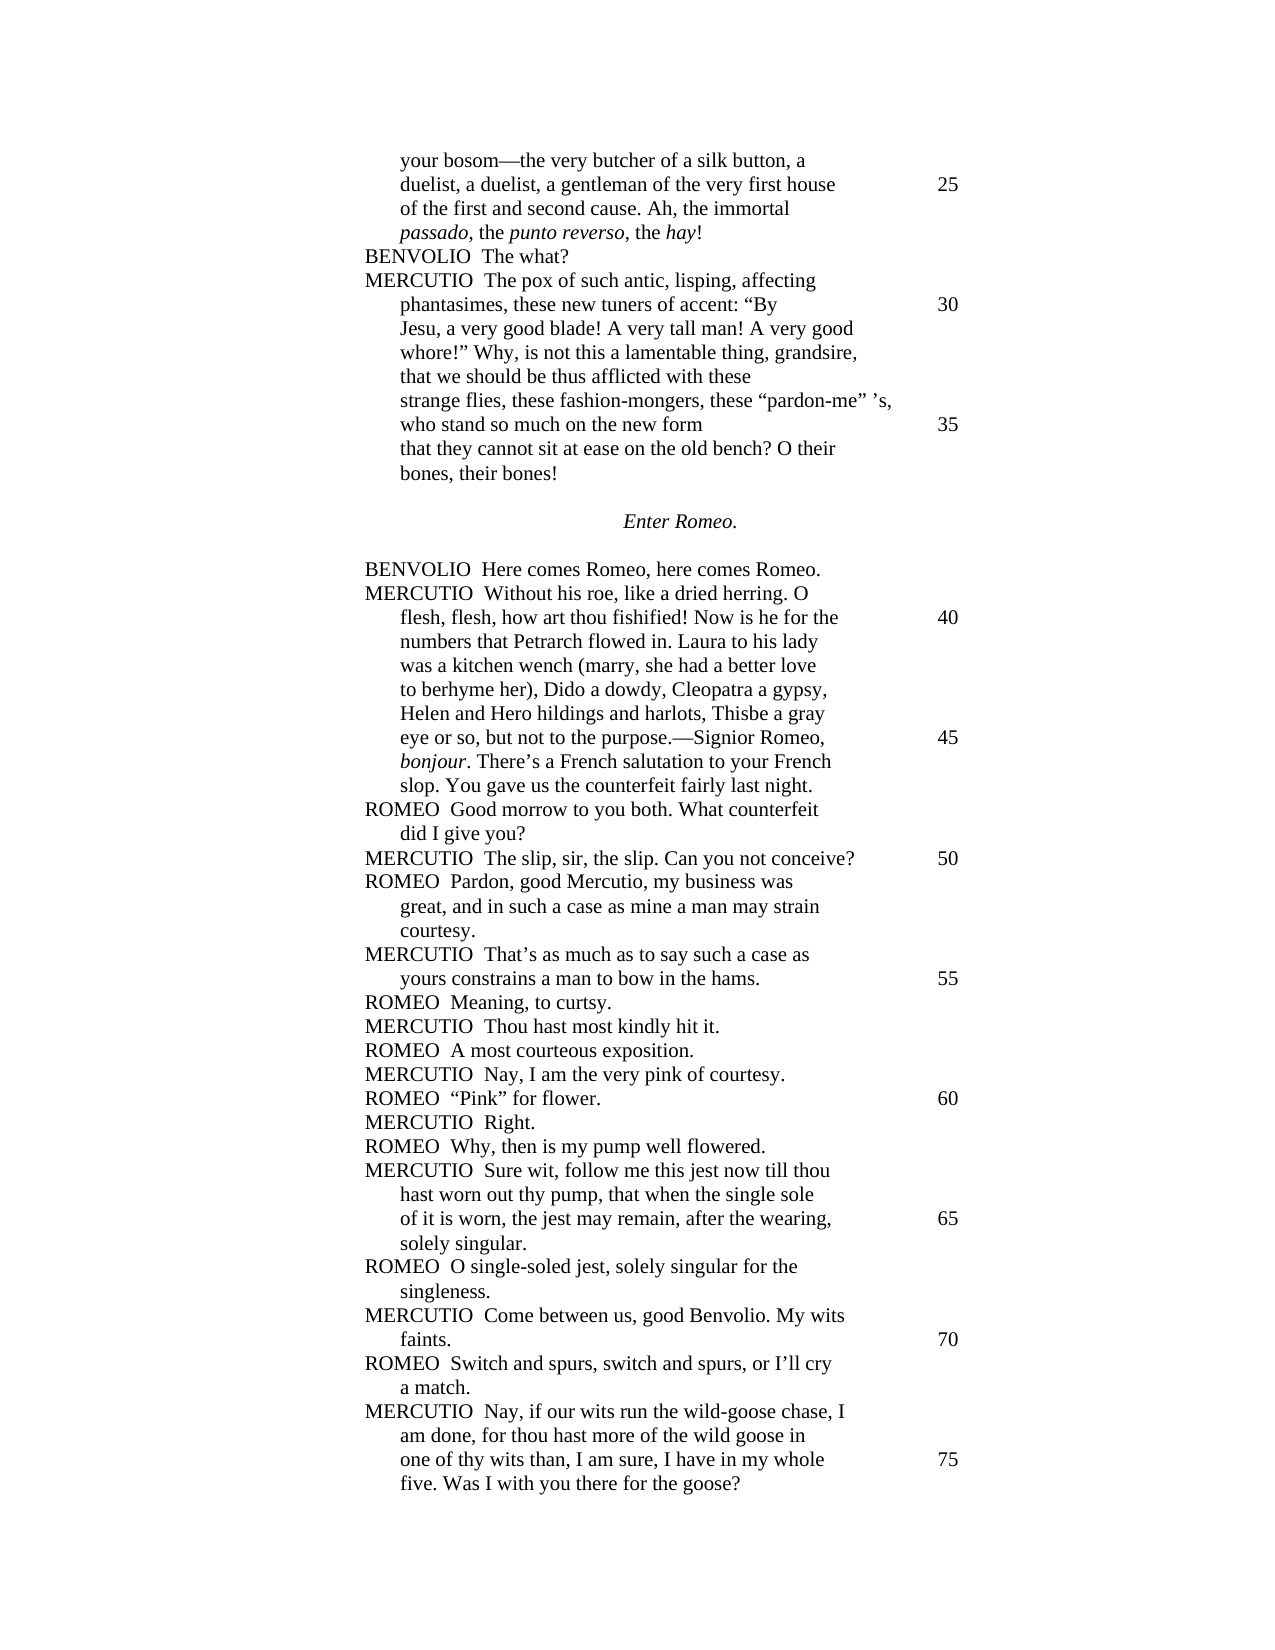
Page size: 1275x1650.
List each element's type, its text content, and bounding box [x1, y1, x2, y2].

text hast worn out thy pump, that when the single sole [400, 1182, 962, 1206]
text your bosom—the very butcher of a silk button, a [400, 148, 962, 172]
text five. Was I with you there for the goose? [400, 1471, 962, 1495]
text ROMEO Pardon, good Mercutio, my business was [364, 869, 962, 893]
text Jesu, a very good blade! A very tall man! A very good [400, 316, 962, 340]
text duelist, a duelist, a gentleman of the very first house 25 [400, 172, 962, 196]
text that they cannot sit at ease on the old bench? O their [400, 436, 962, 460]
text flesh, flesh, how art thou fishified! Now is he for the 40 [400, 605, 962, 629]
text courtesy. [400, 918, 962, 942]
text of the first and second cause. Ah, the immortal [400, 196, 962, 220]
text MERCUTIO Thou hast most kindly hit it. [364, 1014, 962, 1038]
text strange flies, these fashion-mongers, these “pardon-me” ’s, [400, 388, 962, 412]
text ROMEO Good morrow to you both. What counterfeit [364, 797, 962, 821]
text ROMEO A most courteous exposition. [364, 1038, 962, 1062]
text BENVOLIO The what? [364, 244, 962, 268]
text numbers that Petrarch flowed in. Laura to his lady [400, 629, 962, 653]
text of it is worn, the jest may remain, after the wearing, 65 [400, 1206, 962, 1230]
text solely singular. [400, 1230, 962, 1254]
text slop. You gave us the counterfeit fairly last night. [400, 773, 962, 797]
text whore!” Why, is not this a lamentable thing, grandsire, [400, 340, 962, 364]
text bonjour. There’s a French salutation to your French [400, 749, 962, 773]
text passado, the punto reverso, the hay! [400, 220, 962, 244]
text ROMEO “Pink” for flower. 60 [364, 1086, 962, 1110]
text MERCUTIO That’s as much as to say such a case as [364, 942, 962, 966]
text who stand so much on the new form 35 [400, 412, 962, 436]
text ROMEO Why, then is my pump well flowered. [364, 1134, 962, 1158]
text eye or so, but not to the purpose.—Signior Romeo, 45 [400, 725, 962, 749]
text one of thy wits than, I am sure, I have in my whole 75 [400, 1447, 962, 1471]
text faints. 70 [400, 1327, 962, 1351]
text yours constrains a man to bow in the hams. 55 [400, 966, 962, 990]
text to berhyme her), Dido a dowdy, Cleopatra a gypsy, [400, 677, 962, 701]
text singleness. [400, 1278, 962, 1303]
text ROMEO O single-soled jest, solely singular for the [364, 1254, 962, 1278]
text ROMEO Meaning, to curtsy. [364, 990, 962, 1014]
text great, and in such a case as mine a man may strain [400, 893, 962, 918]
text did I give you? [400, 821, 962, 845]
text ROMEO Switch and spurs, switch and spurs, or I’ll cry [364, 1351, 962, 1375]
text MERCUTIO Without his roe, like a dried herring. O [364, 581, 962, 605]
text MERCUTIO Nay, I am the very pink of courtesy. [364, 1062, 962, 1086]
text MERCUTIO The pox of such antic, lisping, affecting [364, 268, 962, 292]
text MERCUTIO The slip, sir, the slip. Can you not conceive? 50 [364, 845, 962, 869]
text that we should be thus afflicted with these [400, 364, 962, 388]
text BENVOLIO Here comes Romeo, here comes Romeo. [364, 557, 962, 581]
text MERCUTIO Nay, if our wits run the wild-goose chase, I [364, 1399, 962, 1423]
text was a kitchen wench (marry, she had a better love [400, 653, 962, 677]
text MERCUTIO Right. [364, 1110, 962, 1134]
text MERCUTIO Come between us, good Benvolio. My wits [364, 1303, 962, 1327]
text bones, their bones! [400, 460, 962, 484]
text Helen and Hero hildings and harlots, Thisbe a gray [400, 701, 962, 725]
text a match. [400, 1375, 962, 1399]
text Enter Romeo. [400, 508, 962, 533]
text am done, for thou hast more of the wild goose in [400, 1423, 962, 1447]
text MERCUTIO Sure wit, follow me this jest now till thou [364, 1158, 962, 1182]
text phantasimes, these new tuners of accent: “By 30 [400, 292, 962, 316]
